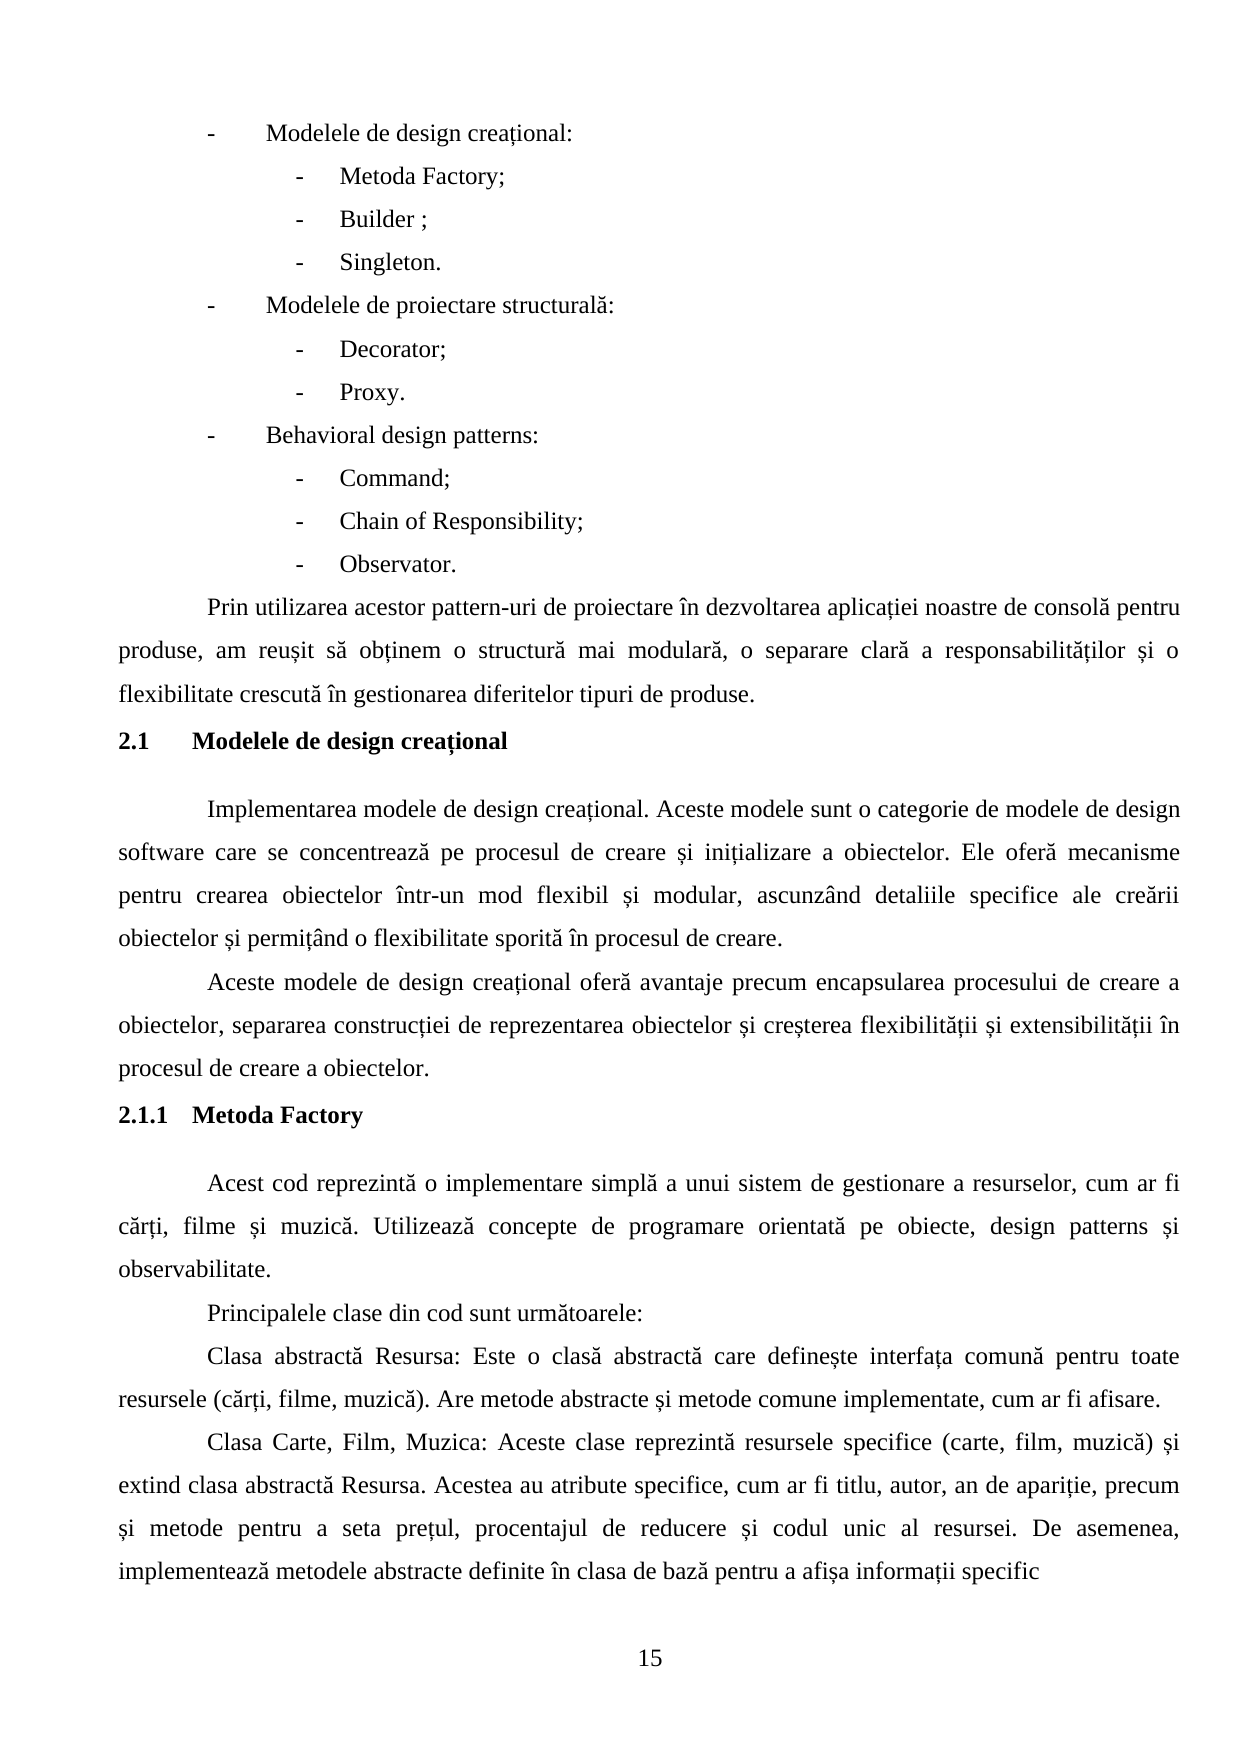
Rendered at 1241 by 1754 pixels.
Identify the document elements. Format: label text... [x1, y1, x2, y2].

list Command; [207, 463, 1181, 492]
list Metoda Factory; [207, 161, 1181, 190]
text Prin utilizarea acestor pattern-uri de proiectare în dezvoltarea aplicației noastre de consolă pentru produse, am reușit să obținem o structură mai modulară, o separare clară a responsabilităților și o flexibilitate crescută în gestionarea diferitelor tipuri de produse. [118, 592, 1181, 707]
text Aceste modele de design creațional oferă avantaje precum encapsularea procesului de creare a obiectelor, separarea construcției de reprezentarea obiectelor și creșterea flexibilității și extensibilității în procesul de creare a obiectelor. [118, 967, 1181, 1082]
text Clasa abstractă Resursa: Este o clasă abstractă care definește interfața comună pentru toate resursele (cărți, filme, muzică). Are metode abstracte și metode comune implementate, cum ar fi afisare. [118, 1341, 1181, 1413]
list Decorator; [207, 334, 1181, 362]
list Builder ; [207, 204, 1181, 233]
text Acest cod reprezintă o implementare simplă a unui sistem de gestionare a resurselor, cum ar fi cărți, filme și muzică. Utilizează concepte de programare orientată pe obiecte, design patterns și observabilitate. [118, 1168, 1181, 1283]
text Implementarea modele de design creațional. Aceste modele sunt o categorie de modele de design software care se concentrează pe procesul de creare și inițializare a obiectelor. Ele oferă mecanisme pentru crearea obiectelor într-un mod flexibil și modular, ascunzând detaliile specifice ale creării obiectelor și permițând o flexibilitate sporită în procesul de creare. [118, 794, 1181, 952]
list Behavioral design patterns: [118, 420, 1181, 449]
text Principalele clase din cod sunt următoarele: [118, 1298, 1181, 1326]
list Proxy. [207, 377, 1181, 406]
list Singleton. [207, 247, 1181, 276]
list Chain of Responsibility; [207, 506, 1181, 535]
list Observator. [207, 549, 1181, 578]
list Modelele de proiectare structurală: [118, 291, 1181, 319]
subtitle Modelele de design creațional [118, 726, 1181, 755]
list Modelele de design creațional: [118, 118, 1181, 147]
subtitle Metoda Factory [118, 1100, 1181, 1129]
text Clasa Carte, Film, Muzica: Aceste clase reprezintă resursele specifice (carte, film, muzică) și extind clasa abstractă Resursa. Acestea au atribute specifice, cum ar fi titlu, autor, an de apariție, precum și metode pentru a seta prețul, procentajul de reducere și codul unic al resursei. De asemenea, implementează metodele abstracte definite în clasa de bază pentru a afișa informații specific [118, 1427, 1181, 1585]
